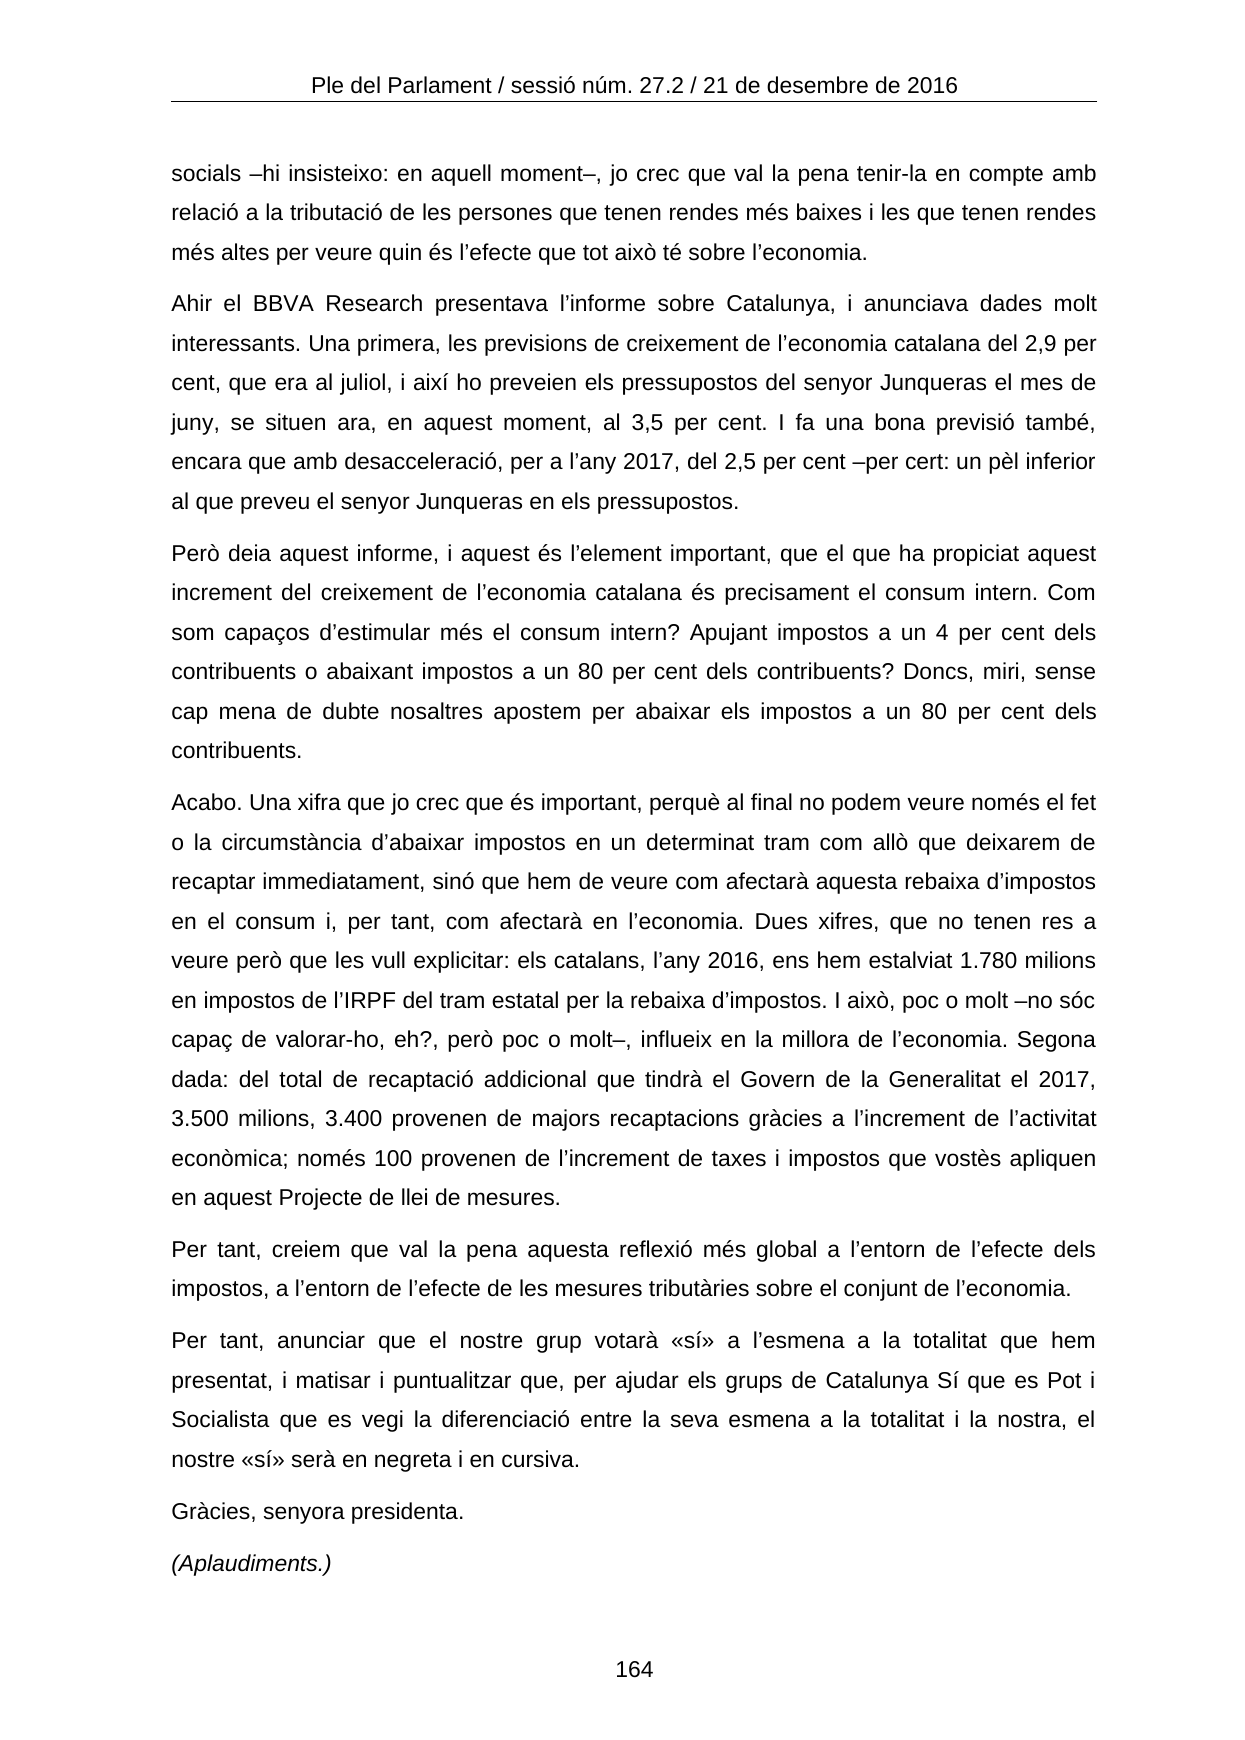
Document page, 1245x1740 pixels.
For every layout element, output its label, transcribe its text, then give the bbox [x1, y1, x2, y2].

text Per tant, anunciar que el nostre grup votarà «sí» a l’esmena a la totalitat que hem presentat, i matisar i puntualitzar que, per ajudar els grups de Catalunya Sí que es Pot i Socialista que es vegi la diferenciació entre la seva esmena a la totalitat i la nostra, el nostre «sí» serà en negreta i en cursiva. [171, 1327, 1097, 1472]
text Per tant, creiem que val la pena aquesta reflexió més global a l’entorn de l’efecte dels impostos, a l’entorn de l’efecte de les mesures tributàries sobre el conjunt de l’economia. [171, 1236, 1097, 1302]
text Acabo. Una xifra que jo crec que és important, perquè al final no podem veure només el fet o la circumstància d’abaixar impostos en un determinat tram com allò que deixarem de recaptar immediatament, sinó que hem de veure com afectarà aquesta rebaixa d’impostos en el consum i, per tant, com afectarà en l’economia. Dues xifres, que no tenen res a veure però que les vull explicitar: els catalans, l’any 2016, ens hem estalviat 1.780 milions en impostos de l’IRPF del tram estatal per la rebaixa d’impostos. I això, poc o molt –no sóc capaç de valorar-ho, eh?, però poc o molt–, influeix en la millora de l’economia. Segona dada: del total de recaptació addicional que tindrà el Govern de la Generalitat el 2017, 3.500 milions, 3.400 provenen de majors recaptacions gràcies a l’increment de l’activitat econòmica; només 100 provenen de l’increment de taxes i impostos que vostès apliquen en aquest Projecte de llei de mesures. [171, 789, 1097, 1210]
text (Aplaudiments.) [171, 1550, 1097, 1576]
text Però deia aquest informe, i aquest és l’element important, que el que ha propiciat aquest increment del creixement de l’economia catalana és precisament el consum intern. Com som capaços d’estimular més el consum intern? Apujant impostos a un 4 per cent dels contribuents o abaixant impostos a un 80 per cent dels contribuents? Doncs, miri, sense cap mena de dubte nosaltres apostem per abaixar els impostos a un 80 per cent dels contribuents. [171, 540, 1097, 763]
text Ahir el BBVA Research presentava l’informe sobre Catalunya, i anunciava dades molt interessants. Una primera, les previsions de creixement de l’economia catalana del 2,9 per cent, que era al juliol, i així ho preveien els pressupostos del senyor Junqueras el mes de juny, se situen ara, en aquest moment, al 3,5 per cent. I fa una bona previsió també, encara que amb desacceleració, per a l’any 2017, del 2,5 per cent –per cert: un pèl inferior al que preveu el senyor Junqueras en els pressupostos. [171, 290, 1097, 514]
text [171, 159, 1097, 265]
text Gràcies, senyora presidenta. [171, 1498, 1097, 1524]
